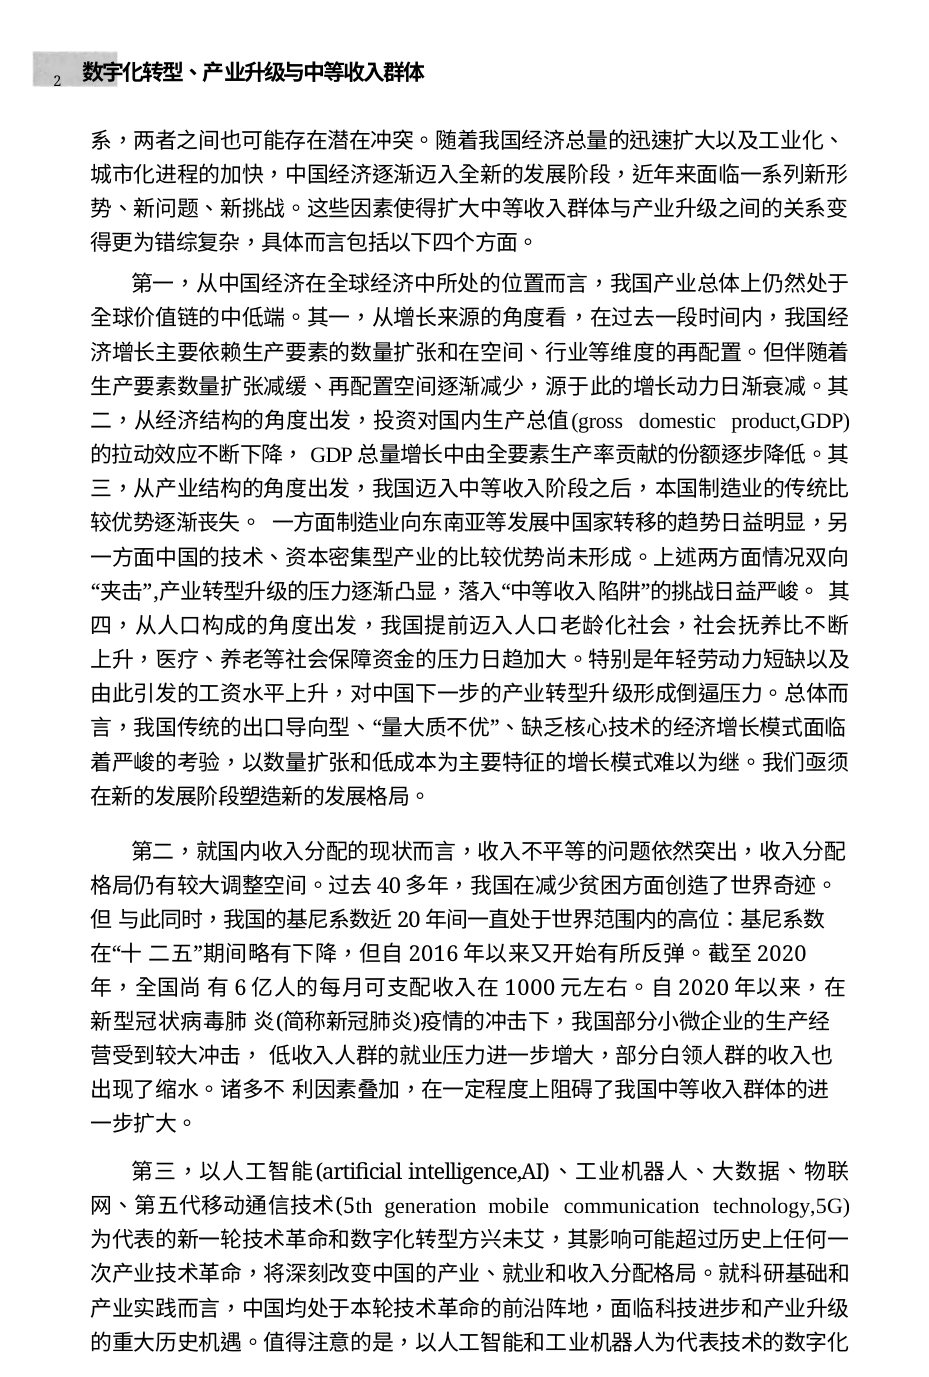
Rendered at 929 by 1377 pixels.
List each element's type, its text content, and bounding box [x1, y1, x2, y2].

text 系，两者之间也可能存在潜在冲突。随着我国经济总量的迅速扩大以及工业化、 城市化进程的加快，中国经济逐渐迈入全新的发展阶段，近年来面临一系列新形 势、新问题、新挑战。这些因素使得扩大中等收入群体与产业升级之间的关系变 得更为错综复杂，具体而言包括以下四个方面。 [90, 126, 848, 256]
picture [32, 51, 118, 87]
text 第一，从中国经济在全球经济中所处的位置而言，我国产业总体上仍然处于 全球价值链的中低端。其一，从增长来源的角度看，在过去一段时间内，我国经 济增长主要依赖生产要素的数量扩张和在空间、行业等维度的再配置。但伴随着 生产要素数量扩张减缓、再配置空间逐渐减少，源于此的增长动力日渐衰减。其 二，从经济结构的角度出发，投资对国内生产总值(gross domestic product,GDP) 的拉动效应不断下降， GDP 总量增长中由全要素生产率贡献的份额逐步降低。其 三，从产业结构的角度出发，我国迈入中等收入阶段之后，本国制造业的传统比 较优势逐渐丧失。 一方面制造业向东南亚等发展中国家转移的趋势日益明显，另 一方面中国的技术、资本密集型产业的比较优势尚未形成。上述两方面情况双向 “夹击”,产业转型升级的压力逐渐凸显，落入“中等收入陷阱”的挑战日益严峻。 其四，从人口构成的角度出发，我国提前迈入人口老龄化社会，社会抚养比不断 上升，医疗、养老等社会保障资金的压力日趋加大。特别是年轻劳动力短缺以及 由此引发的工资水平上升，对中国下一步的产业转型升级形成倒逼压力。总体而 言，我国传统的出口导向型、“量大质不优”、缺乏核心技术的经济增长模式面临 着严峻的考验，以数量扩张和低成本为主要特征的增长模式难以为继。我们亟须 在新的发展阶段塑造新的发展格局。 [90, 268, 850, 811]
text 2 数宇化转型、产业升级与中等收入群体 [53, 56, 850, 87]
text 第二，就国内收入分配的现状而言，收入不平等的问题依然突出，收入分配 格局仍有较大调整空间。过去40多年，我国在减少贫困方面创造了世界奇迹。但 与此同时，我国的基尼系数近20年间一直处于世界范围内的高位：基尼系数在“十 二五”期间略有下降，但自2016年以来又开始有所反弹。截至2020年，全国尚 有6亿人的每月可支配收入在1000元左右。自2020年以来，在新型冠状病毒肺 炎(简称新冠肺炎)疫情的冲击下，我国部分小微企业的生产经营受到较大冲击， 低收入人群的就业压力进一步增大，部分白领人群的收入也出现了缩水。诸多不 利因素叠加，在一定程度上阻碍了我国中等收入群体的进一步扩大。 [90, 836, 850, 1138]
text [90, 1156, 850, 1356]
